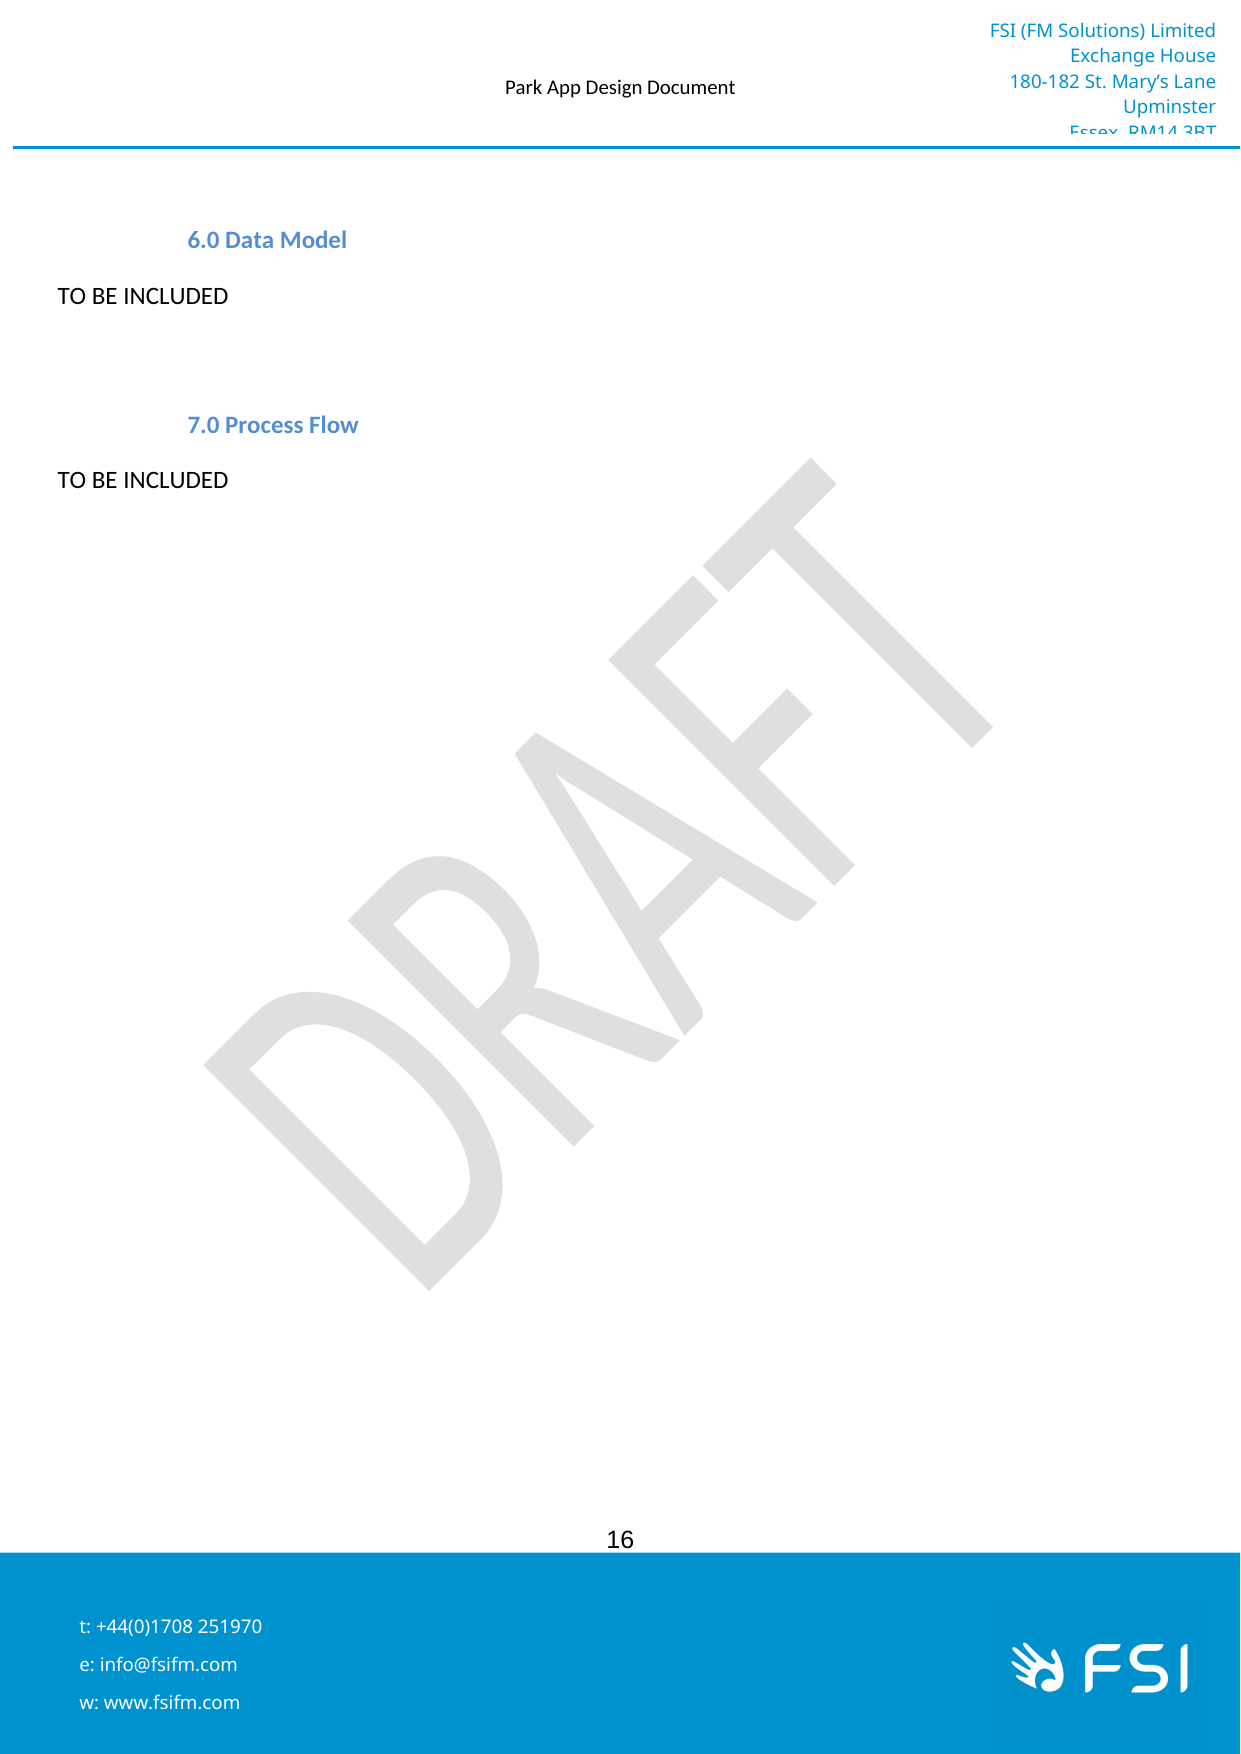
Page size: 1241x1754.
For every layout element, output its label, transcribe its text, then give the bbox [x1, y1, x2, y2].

picture [1086, 1645, 1120, 1692]
text TO BE INCLUDED [57, 280, 1053, 311]
subtitle 7.0 Process Flow [187, 409, 1053, 439]
text TO BE INCLUDED [57, 464, 1053, 495]
subtitle 6.0 Data Model [187, 224, 1053, 255]
picture [1013, 1644, 1063, 1691]
picture [1181, 1645, 1187, 1692]
picture [1130, 1645, 1167, 1692]
